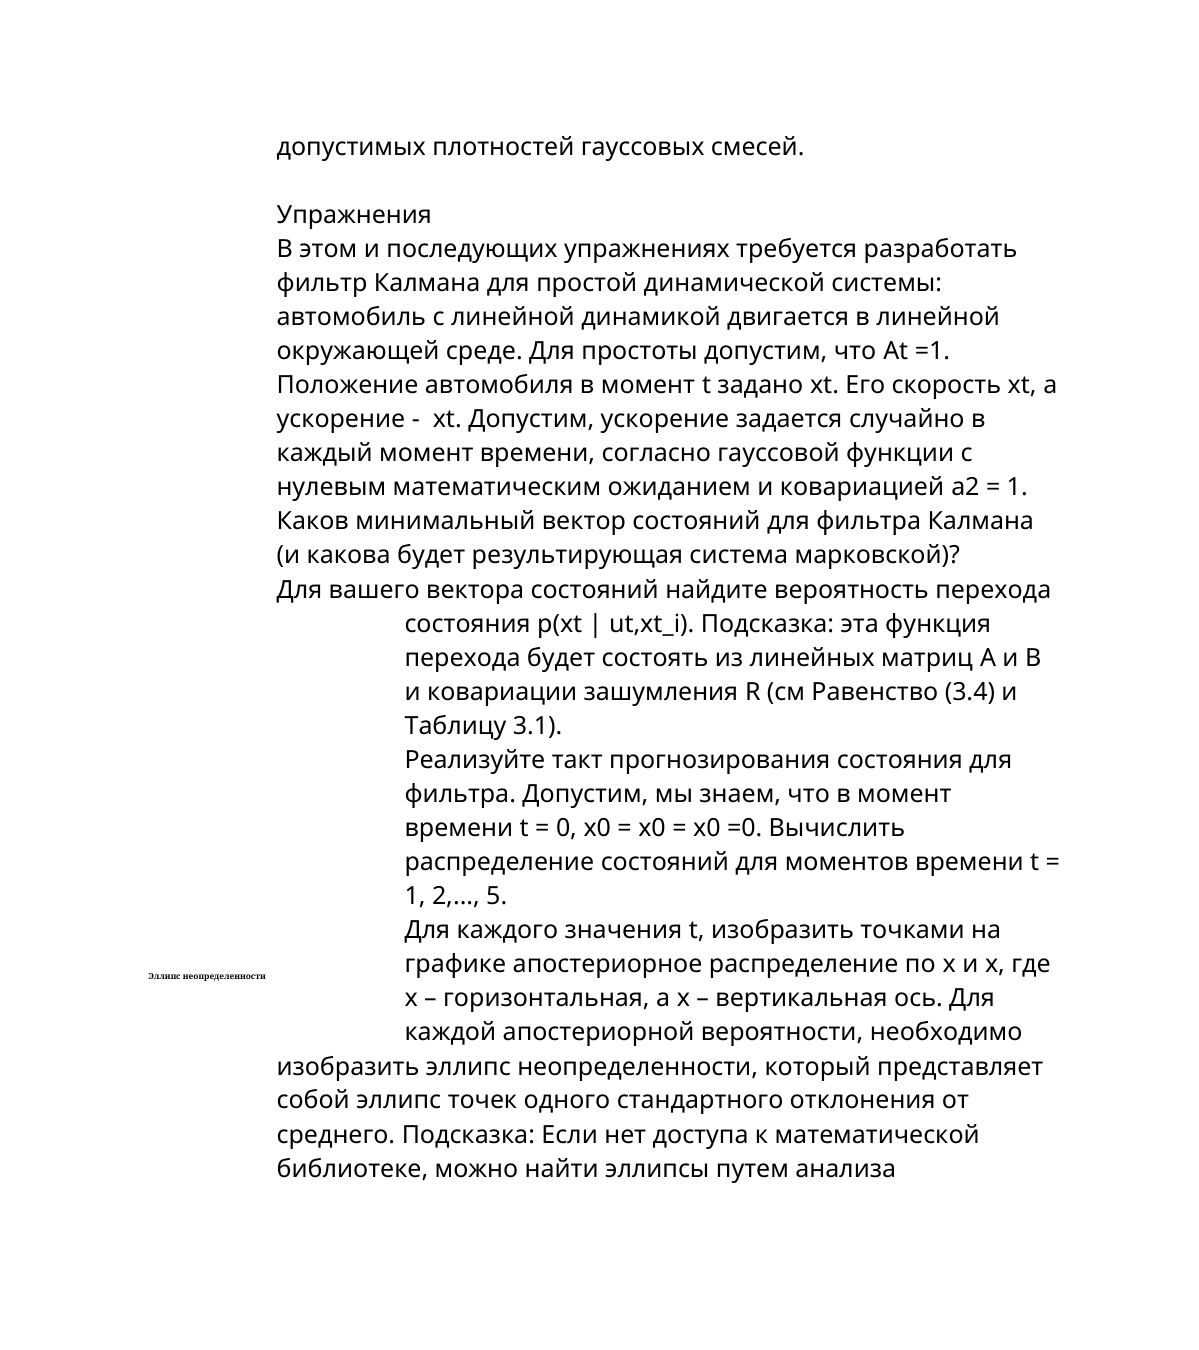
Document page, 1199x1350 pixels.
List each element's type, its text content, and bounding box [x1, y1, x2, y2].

text Упражнения [276, 197, 1061, 231]
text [276, 128, 1061, 162]
text Для вашего вектора состояний найдите вероятность перехода состояния p(xt | ut,xt_i). Подсказка: эта функция перехода будет состоять из линейных матриц A и B и ковариации зашумления R (см Равенство (3.4) и Таблицу 3.1). [276, 571, 1061, 742]
text В этом и последующих упражнениях требуется разработать фильтр Калмана для простой динамической системы: автомобиль с линейной динамикой двигается в линейной окружающей среде. Для простоты допустим, что At =1. Положение автомобиля в момент t задано xt. Его скорость xt, а ускорение - xt. Допустим, ускорение задается случайно в каждый момент времени, согласно гауссовой функции с нулевым математическим ожиданием и ковариацией a2 = 1. [276, 231, 1061, 503]
text Реализуйте такт прогнозирования состояния для фильтра. Допустим, мы знаем, что в момент времени t = 0, x0 = x0 = x0 =0. Вычислить распределение состояний для моментов времени t = 1, 2,..., 5. [276, 742, 1061, 912]
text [276, 912, 1061, 1184]
text Каков минимальный вектор состояний для фильтра Калмана (и какова будет результирующая система марковской)? [276, 503, 1061, 571]
